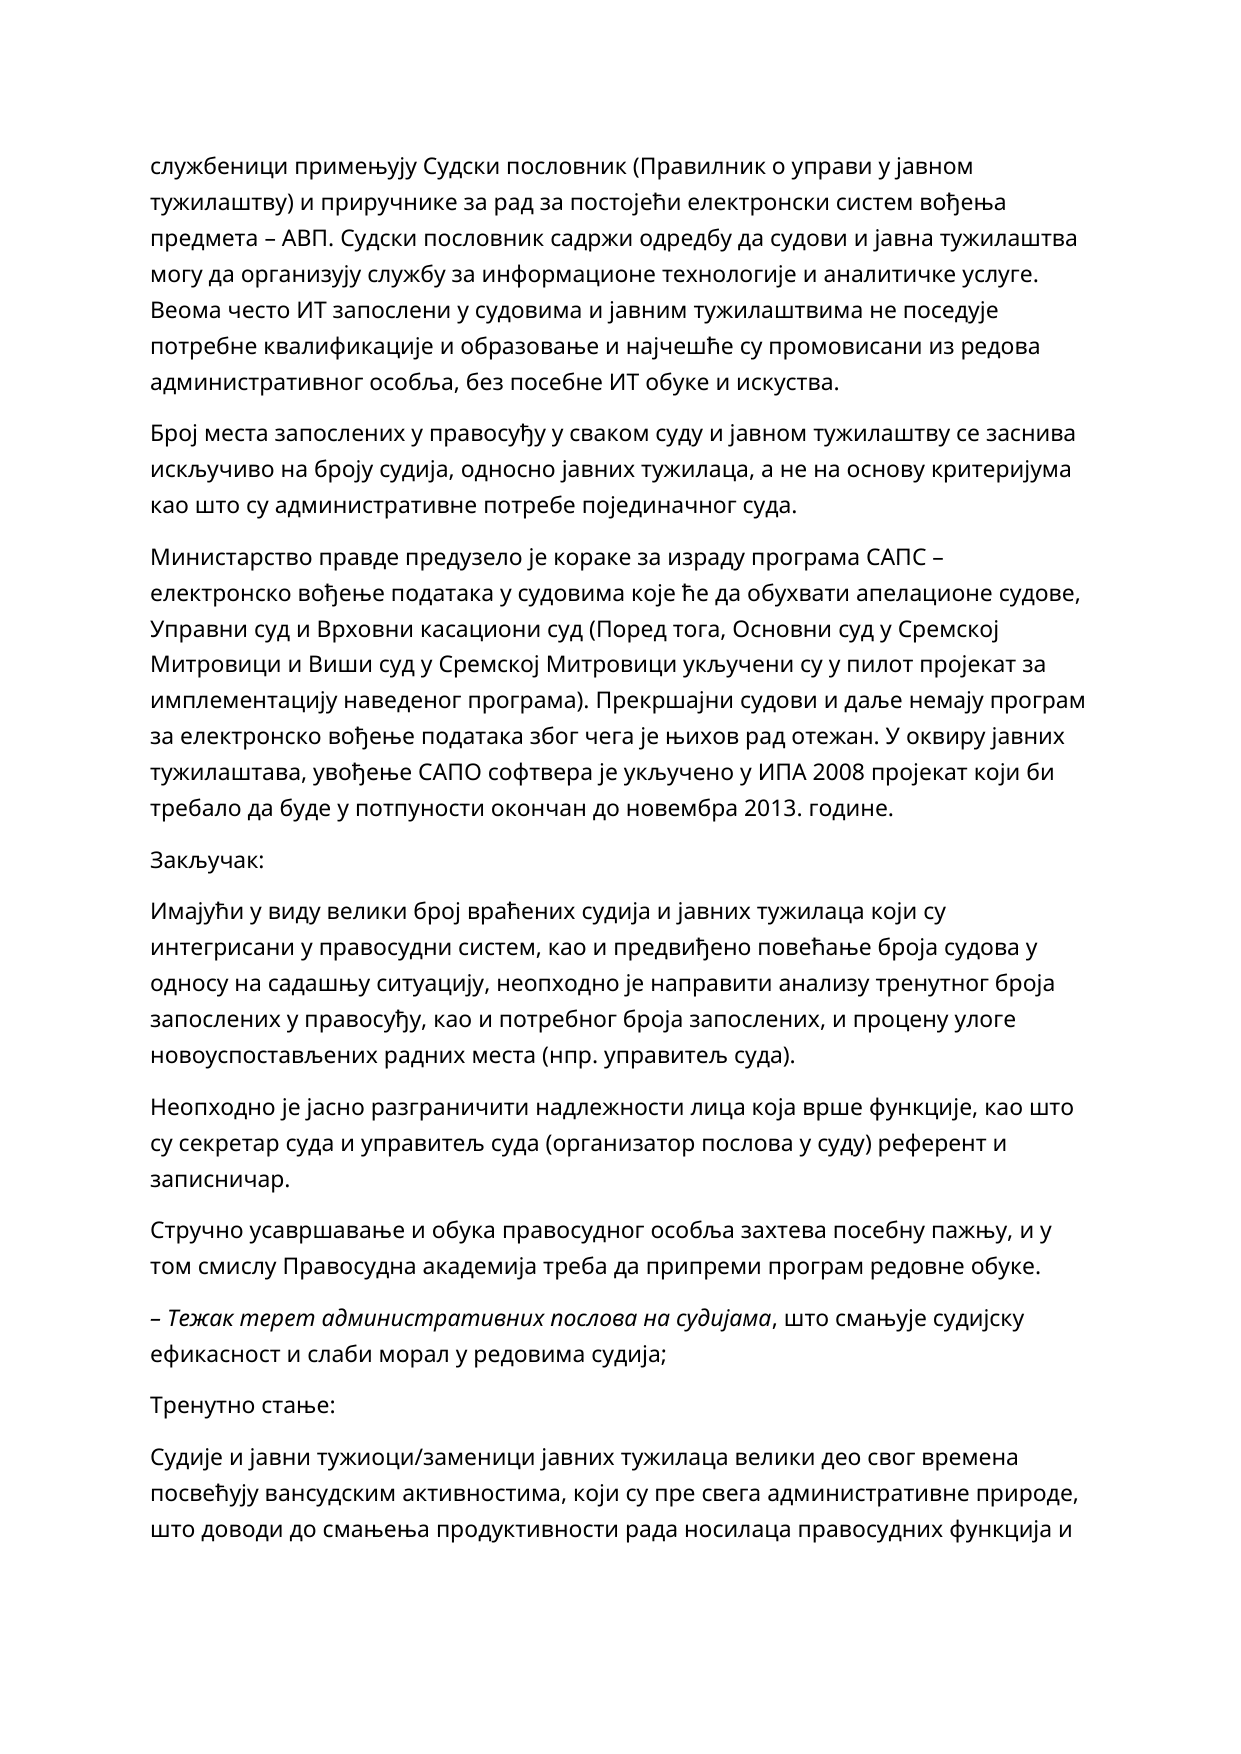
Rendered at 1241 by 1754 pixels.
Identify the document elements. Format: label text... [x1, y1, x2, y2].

text – Тежак терет административних послова на судијама, што смањује судијску ефикасност и слаби морал у редовима судија; [150, 1302, 1090, 1369]
text Неопходно је јасно разграничити надлежности лица која врше функције, као што су секретар суда и управитељ суда (организатор послова у суду) референт и записничар. [150, 1091, 1090, 1194]
text Министарство правде предузело је кораке за израду програма САПС – електронско вођење података у судовима које ће да обухвати апелационе судове, Управни суд и Врховни касациони суд (Поред тога, Основни суд у Сремској Митровици и Виши суд у Сремској Митровици укључени су у пилот пројекат за имплементацију наведеног програма). Прекршајни судови и даље немају програм за електронско вођење података због чега је њихов рад отежан. У оквиру јавних тужилаштава, увођење САПО софтвера је укључено у ИПА 2008 пројекат који би требало да буде у потпуности окончан до новембра 2013. године. [150, 541, 1090, 823]
text Стручно усавршавање и обука правосудног особља захтева посебну пажњу, и у том смислу Правосудна академија треба да припреми програм редовне обуке. [150, 1214, 1090, 1281]
text Имајући у виду велики број враћених судија и јавних тужилаца који су интегрисани у правосудни систем, као и предвиђено повећање броја судова у односу на садашњу ситуацију, неопходно је направити анализу тренутног броја запослених у правосуђу, као и потребног броја запослених, и процену улоге новоуспостављених радних места (нпр. управитељ суда). [150, 895, 1090, 1070]
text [150, 1441, 1090, 1544]
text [150, 150, 1090, 397]
text Тренутно стање: [150, 1389, 1090, 1420]
text Број места запослених у правосуђу у сваком суду и јавном тужилаштву се заснива искључиво на броју судија, односно јавних тужилаца, а не на основу критеријума као што су административне потребе појединачног суда. [150, 417, 1090, 520]
text Закључак: [150, 844, 1090, 875]
